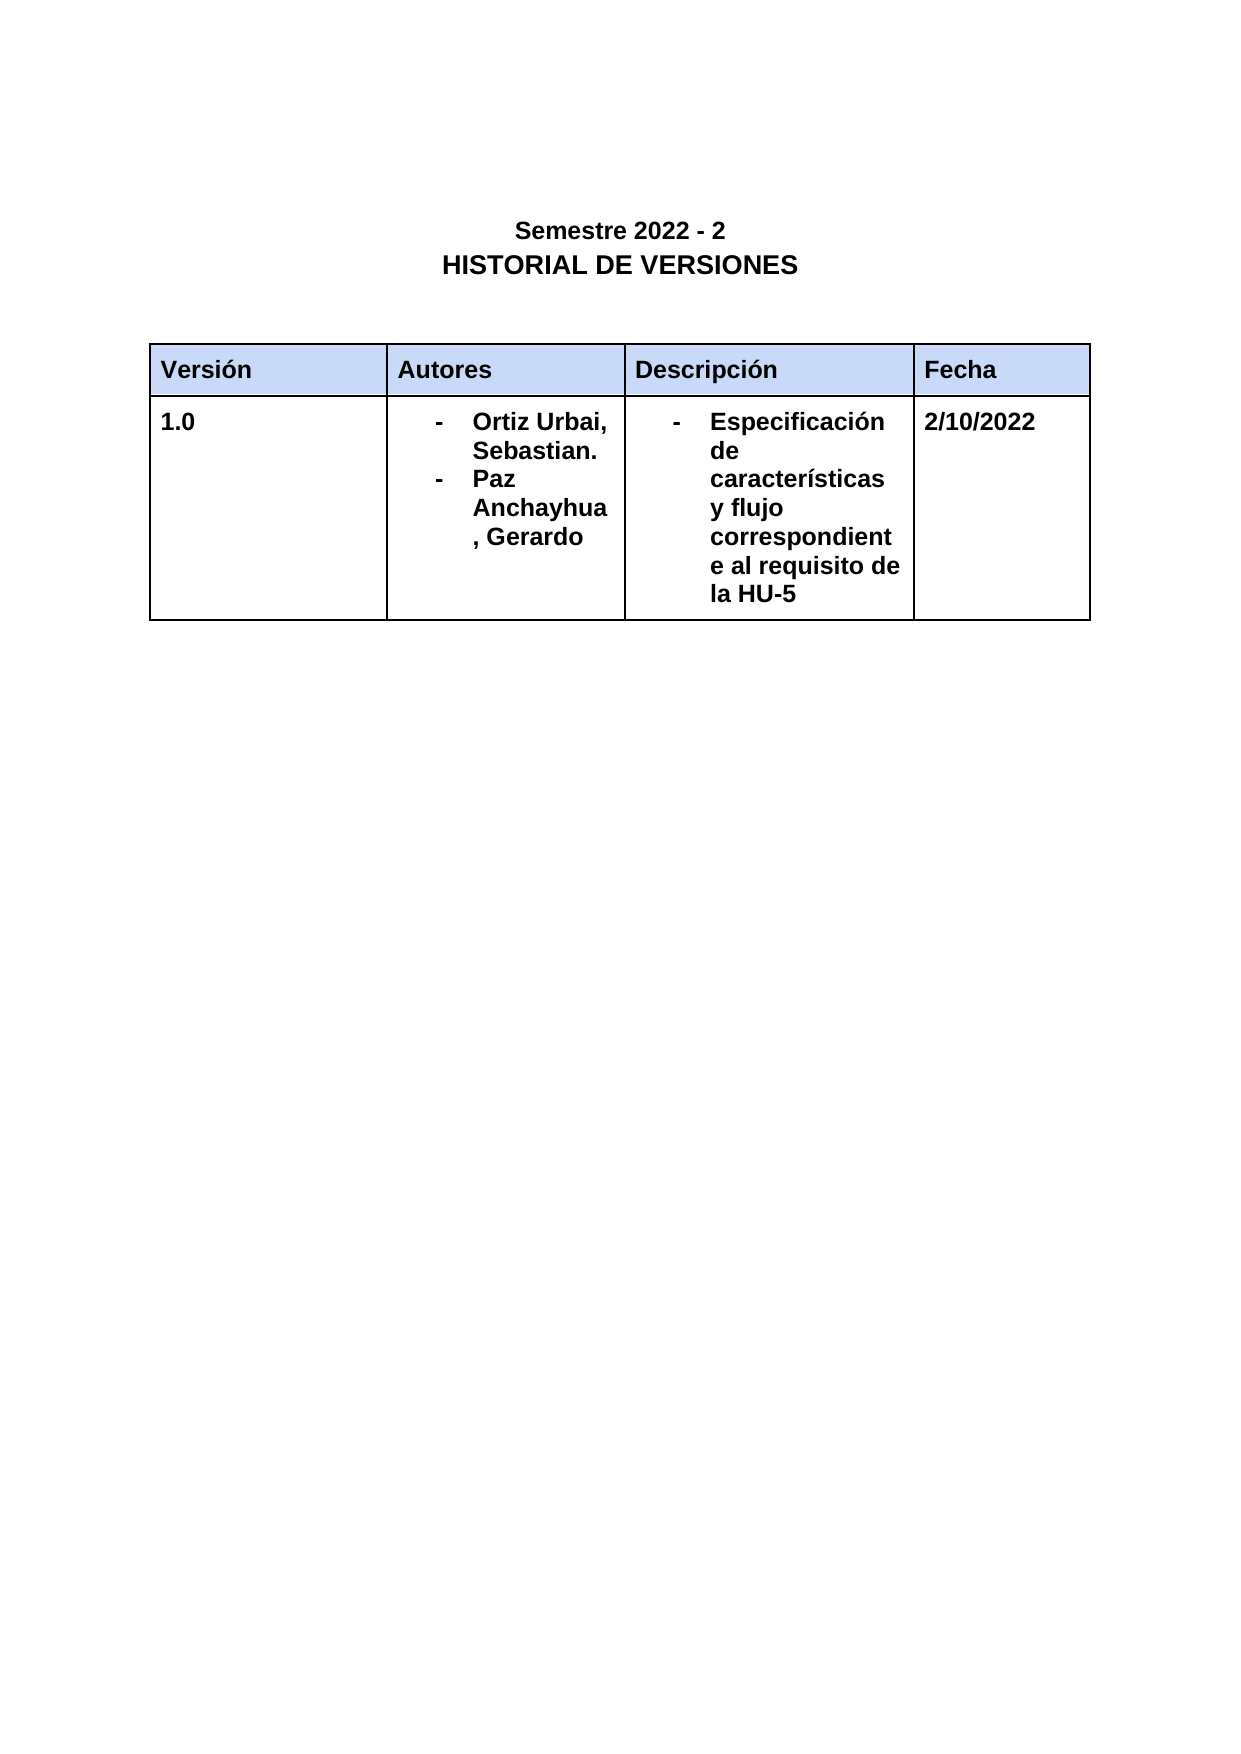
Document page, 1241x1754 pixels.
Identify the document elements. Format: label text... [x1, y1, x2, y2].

table_cell 1.0 [151, 397, 386, 619]
table_header Descripción [626, 345, 913, 394]
table_cell 2/10/2022 [915, 397, 1089, 619]
text HISTORIAL DE VERSIONES [150, 249, 1090, 280]
text Semestre 2022 - 2 [150, 216, 1090, 245]
table_cell Ortiz Urbai, Sebastian. Paz Anchayhua, Gerardo [388, 397, 624, 619]
table_cell Especificación de características y flujo correspondiente al requisito de la HU-5 [626, 397, 913, 619]
table_header Fecha [915, 345, 1089, 394]
table_header Autores [388, 345, 624, 394]
table_header Versión [151, 345, 386, 394]
